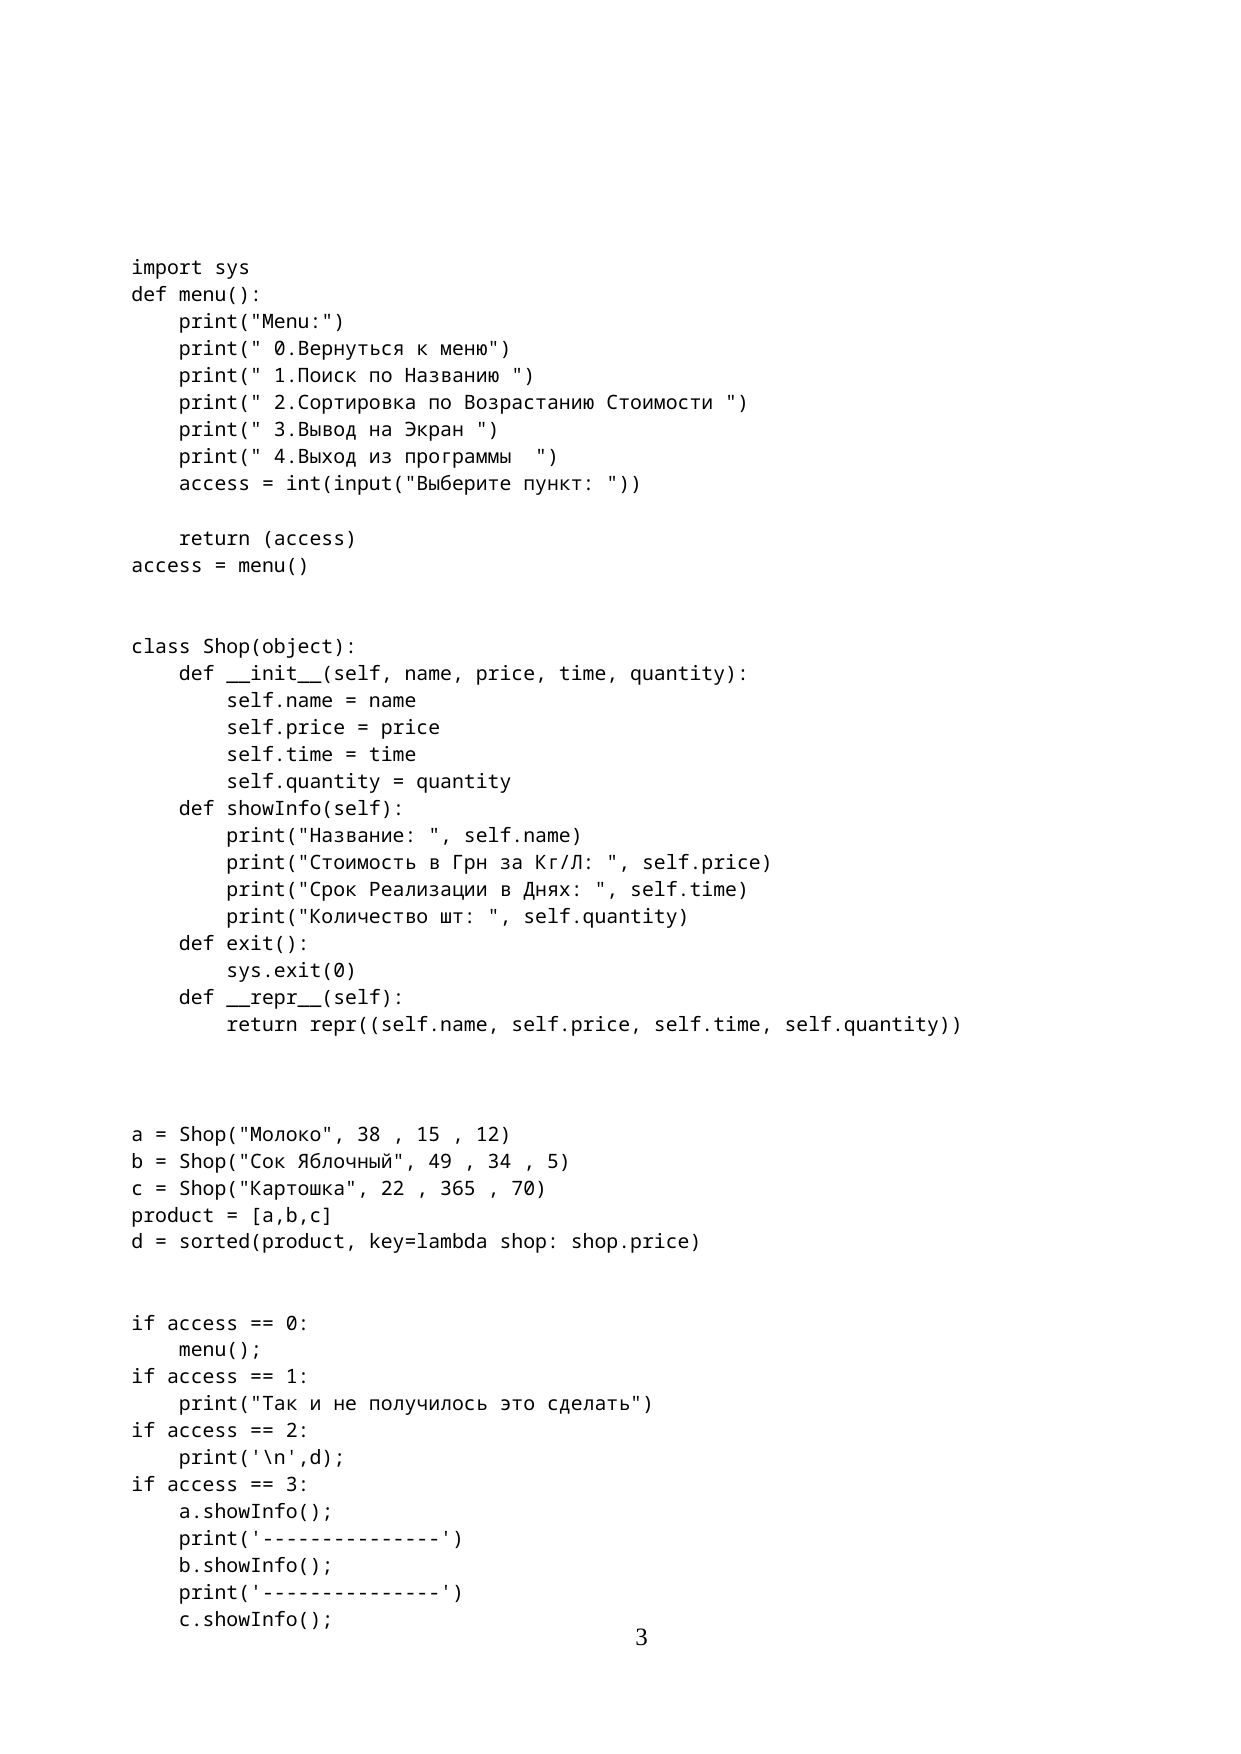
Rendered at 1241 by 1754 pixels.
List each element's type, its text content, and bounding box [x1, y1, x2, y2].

text b.showInfo(); [131, 1552, 1152, 1578]
text print("Название: ", self.name) [131, 821, 1152, 848]
text def __init__(self, name, price, time, quantity): [131, 659, 1152, 686]
text def exit(): [131, 929, 1152, 956]
text print(" 4.Выход из программы ") [131, 442, 1152, 469]
text print('---------------') [131, 1524, 1152, 1552]
text self.time = time [131, 740, 1152, 767]
text if access == 2: [131, 1417, 1152, 1444]
text self.name = name [131, 686, 1152, 713]
text self.price = price [131, 713, 1152, 740]
text print(" 0.Вернуться к меню") [131, 334, 1152, 361]
text def showInfo(self): [131, 794, 1152, 821]
text c.showInfo(); [131, 1606, 1152, 1632]
text print("Так и не получилось это сделать") [131, 1390, 1152, 1417]
text sys.exit(0) [131, 956, 1152, 983]
text access = int(input("Выберите пункт: ")) [131, 469, 1152, 496]
text b = Shop("Сок Яблочный", 49 , 34 , 5) [131, 1147, 1152, 1174]
text print("Срок Реализации в Днях: ", self.time) [131, 875, 1152, 902]
text d = sorted(product, key=lambda shop: shop.price) [131, 1228, 1152, 1255]
text class Shop(object): [131, 632, 1152, 659]
text return (access) [131, 524, 1152, 552]
text print(" 3.Вывод на Экран ") [131, 415, 1152, 442]
text menu(); [131, 1336, 1152, 1363]
text if access == 0: [131, 1309, 1152, 1336]
text c = Shop("Картошка", 22 , 365 , 70) [131, 1174, 1152, 1201]
text def __repr__(self): [131, 983, 1152, 1010]
text self.quantity = quantity [131, 767, 1152, 794]
text print("Стоимость в Грн за Кг/Л: ", self.price) [131, 848, 1152, 875]
text import sys [131, 253, 1152, 280]
text a = Shop("Молоко", 38 , 15 , 12) [131, 1120, 1152, 1147]
text a.showInfo(); [131, 1498, 1152, 1524]
text print('---------------') [131, 1578, 1152, 1606]
text print(" 2.Сортировка по Возрастанию Стоимости ") [131, 388, 1152, 415]
text if access == 3: [131, 1471, 1152, 1498]
text def menu(): [131, 280, 1152, 307]
text print('\n',d); [131, 1444, 1152, 1471]
text product = [a,b,c] [131, 1201, 1152, 1228]
text print("Menu:") [131, 307, 1152, 334]
text print("Количество шт: ", self.quantity) [131, 902, 1152, 929]
text if access == 1: [131, 1363, 1152, 1390]
text print(" 1.Поиск по Названию ") [131, 361, 1152, 388]
text access = menu() [131, 552, 1152, 578]
text return repr((self.name, self.price, self.time, self.quantity)) [131, 1010, 1152, 1037]
